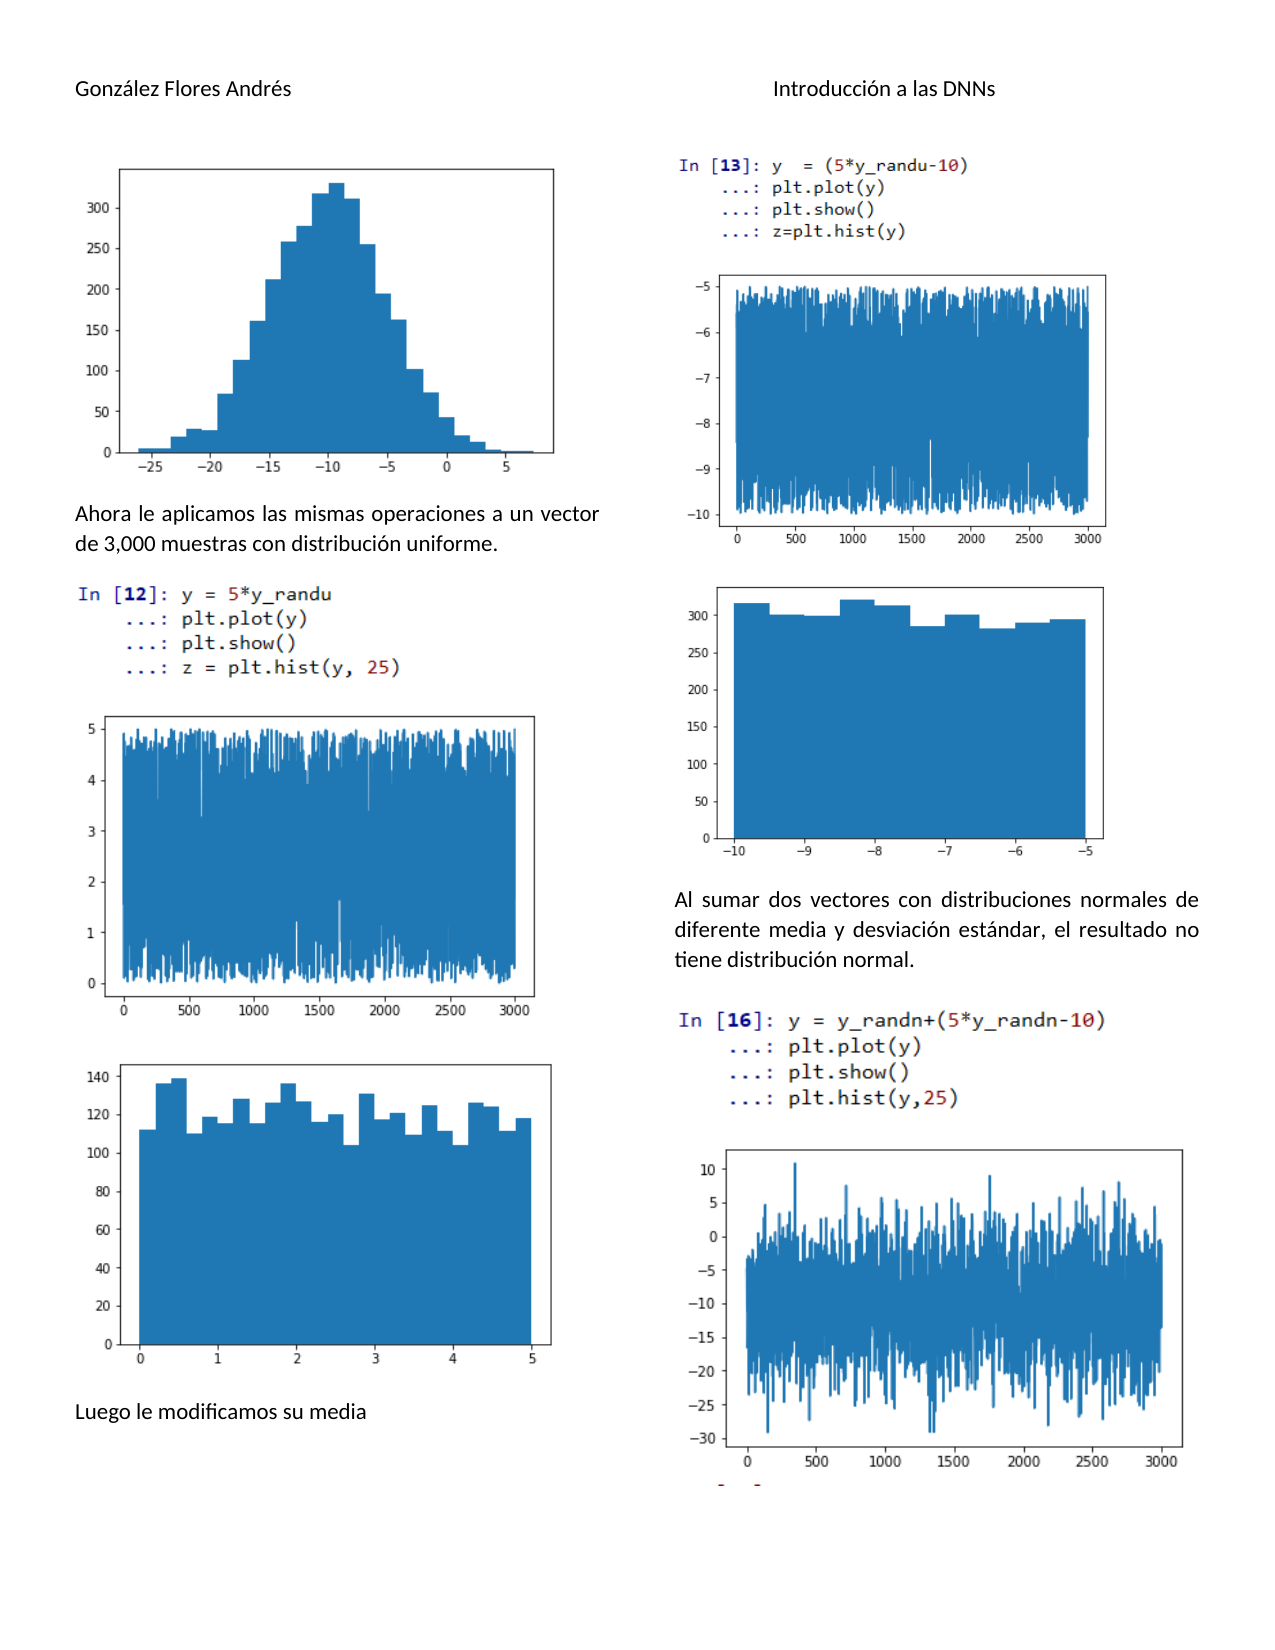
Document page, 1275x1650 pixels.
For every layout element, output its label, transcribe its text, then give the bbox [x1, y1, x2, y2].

text Al sumar dos vectores con distribuciones normales de diferente media y desviación estándar, el resultado no tiene distribución normal. [674, 885, 1200, 973]
picture [75, 148, 566, 481]
picture [75, 576, 566, 1379]
picture [674, 148, 1119, 867]
text Ahora le aplicamos las mismas operaciones a un vector de 3,000 muestras con distribución uniforme. [75, 499, 601, 557]
picture [674, 1002, 1200, 1486]
text Luego le modificamos su media [75, 1397, 601, 1425]
